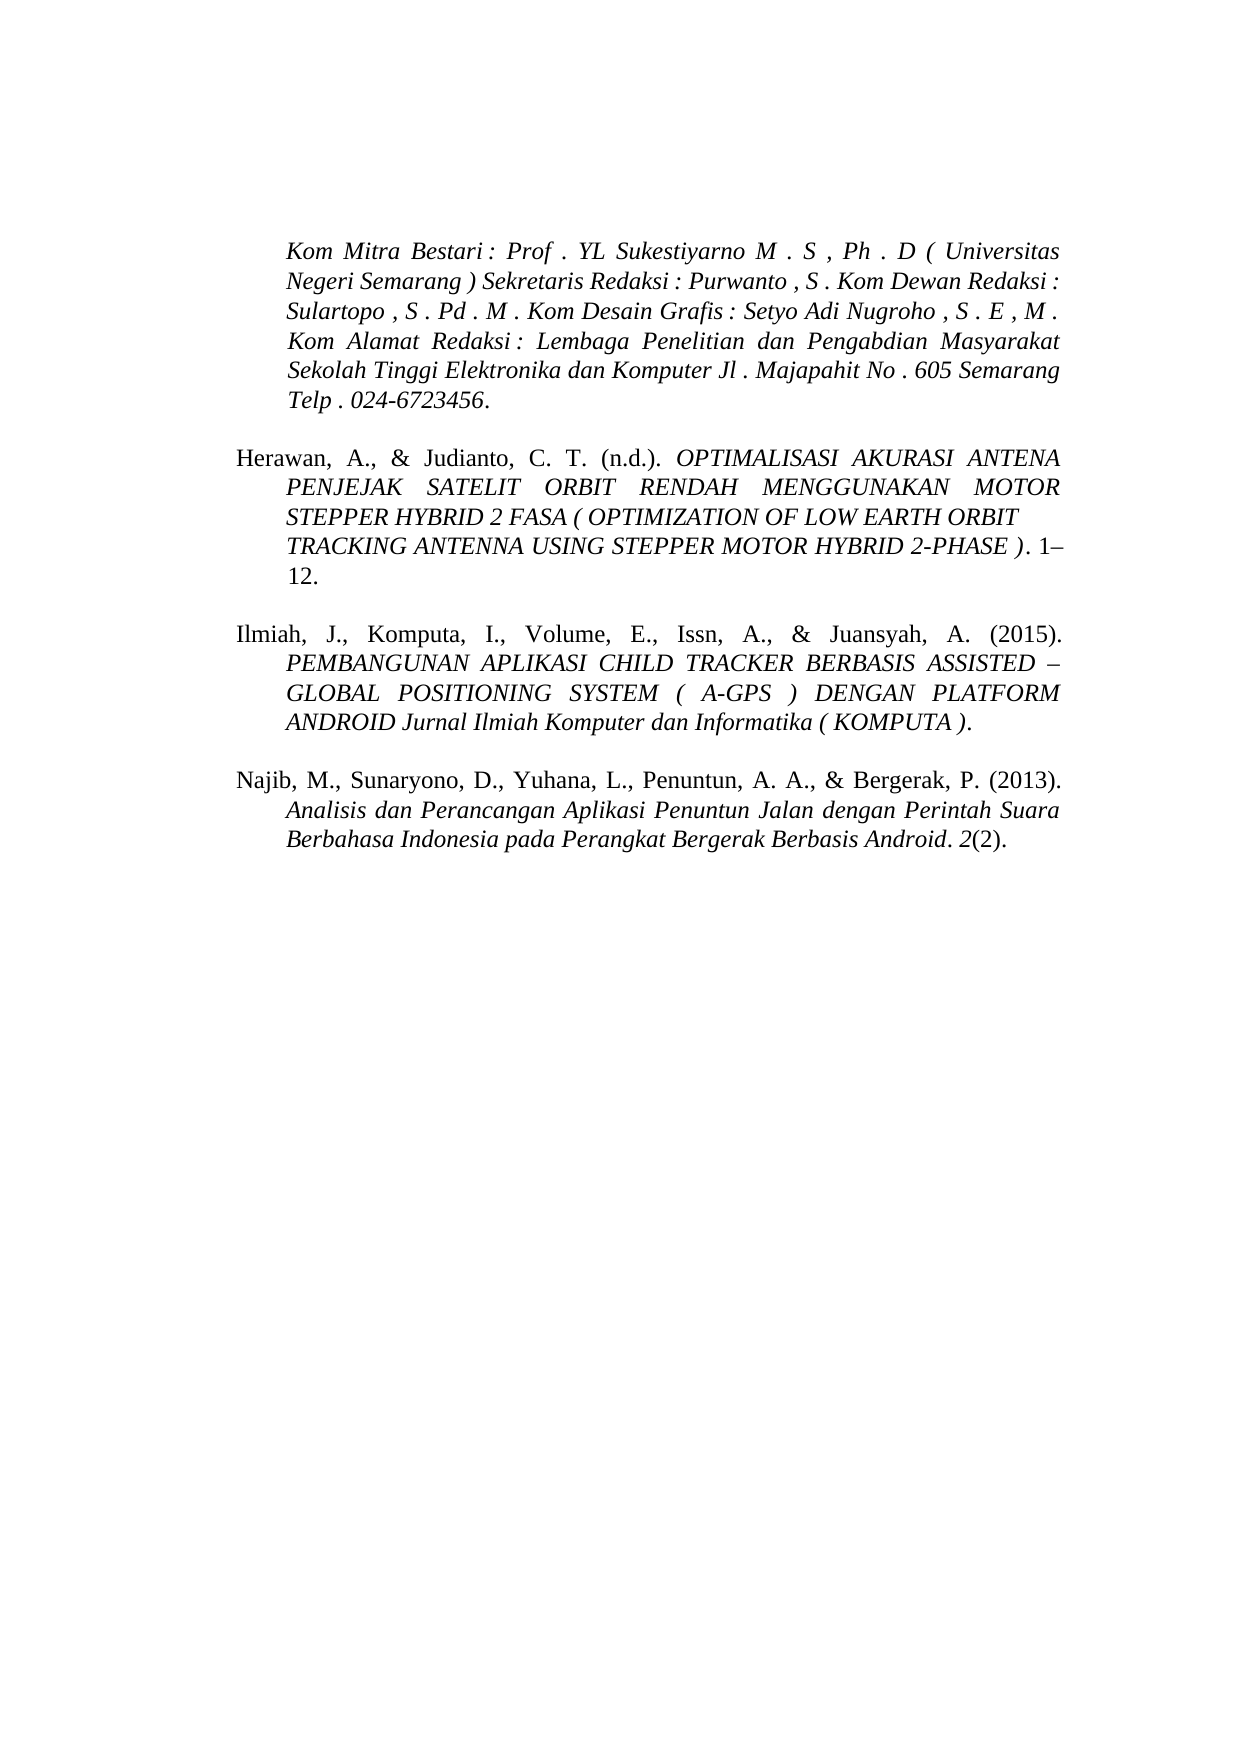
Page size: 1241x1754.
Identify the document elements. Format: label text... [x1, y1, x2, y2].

text Sulartopo , S . Pd . M . Kom Desain Grafis : Setyo Adi Nugroho , S . E , M . Kom Alamat Redaksi : Lembaga Penelitian dan Pengabdian Masyarakat Sekolah Tinggi Elektronika dan Komputer Jl . Majapahit No . 605 Semarang Telp . 024-6723456. [286, 296, 1063, 414]
text TRACKING ANTENNA USING STEPPER MOTOR HYBRID 2-PHASE ). 1– 12. [286, 531, 1063, 590]
text Herawan, A., & Judianto, C. T. (n.d.). OPTIMALISASI AKURASI ANTENA PENJEJAK SATELIT ORBIT RENDAH MENGGUNAKAN MOTOR STEPPER HYBRID 2 FASA ( OPTIMIZATION OF LOW EARTH ORBIT [236, 443, 1063, 531]
text Najib, M., Sunaryono, D., Yuhana, L., Penuntun, A. A., & Bergerak, P. (2013). Analisis dan Perancangan Aplikasi Penuntun Jalan dengan Perintah Suara Berbahasa Indonesia pada Perangkat Bergerak Berbasis Android. 2(2). [236, 765, 1063, 853]
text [236, 236, 1063, 294]
text Ilmiah, J., Komputa, I., Volume, E., Issn, A., & Juansyah, A. (2015). PEMBANGUNAN APLIKASI CHILD TRACKER BERBASIS ASSISTED – GLOBAL POSITIONING SYSTEM ( A-GPS ) DENGAN PLATFORM ANDROID Jurnal Ilmiah Komputer dan Informatika ( KOMPUTA ). [236, 619, 1063, 736]
